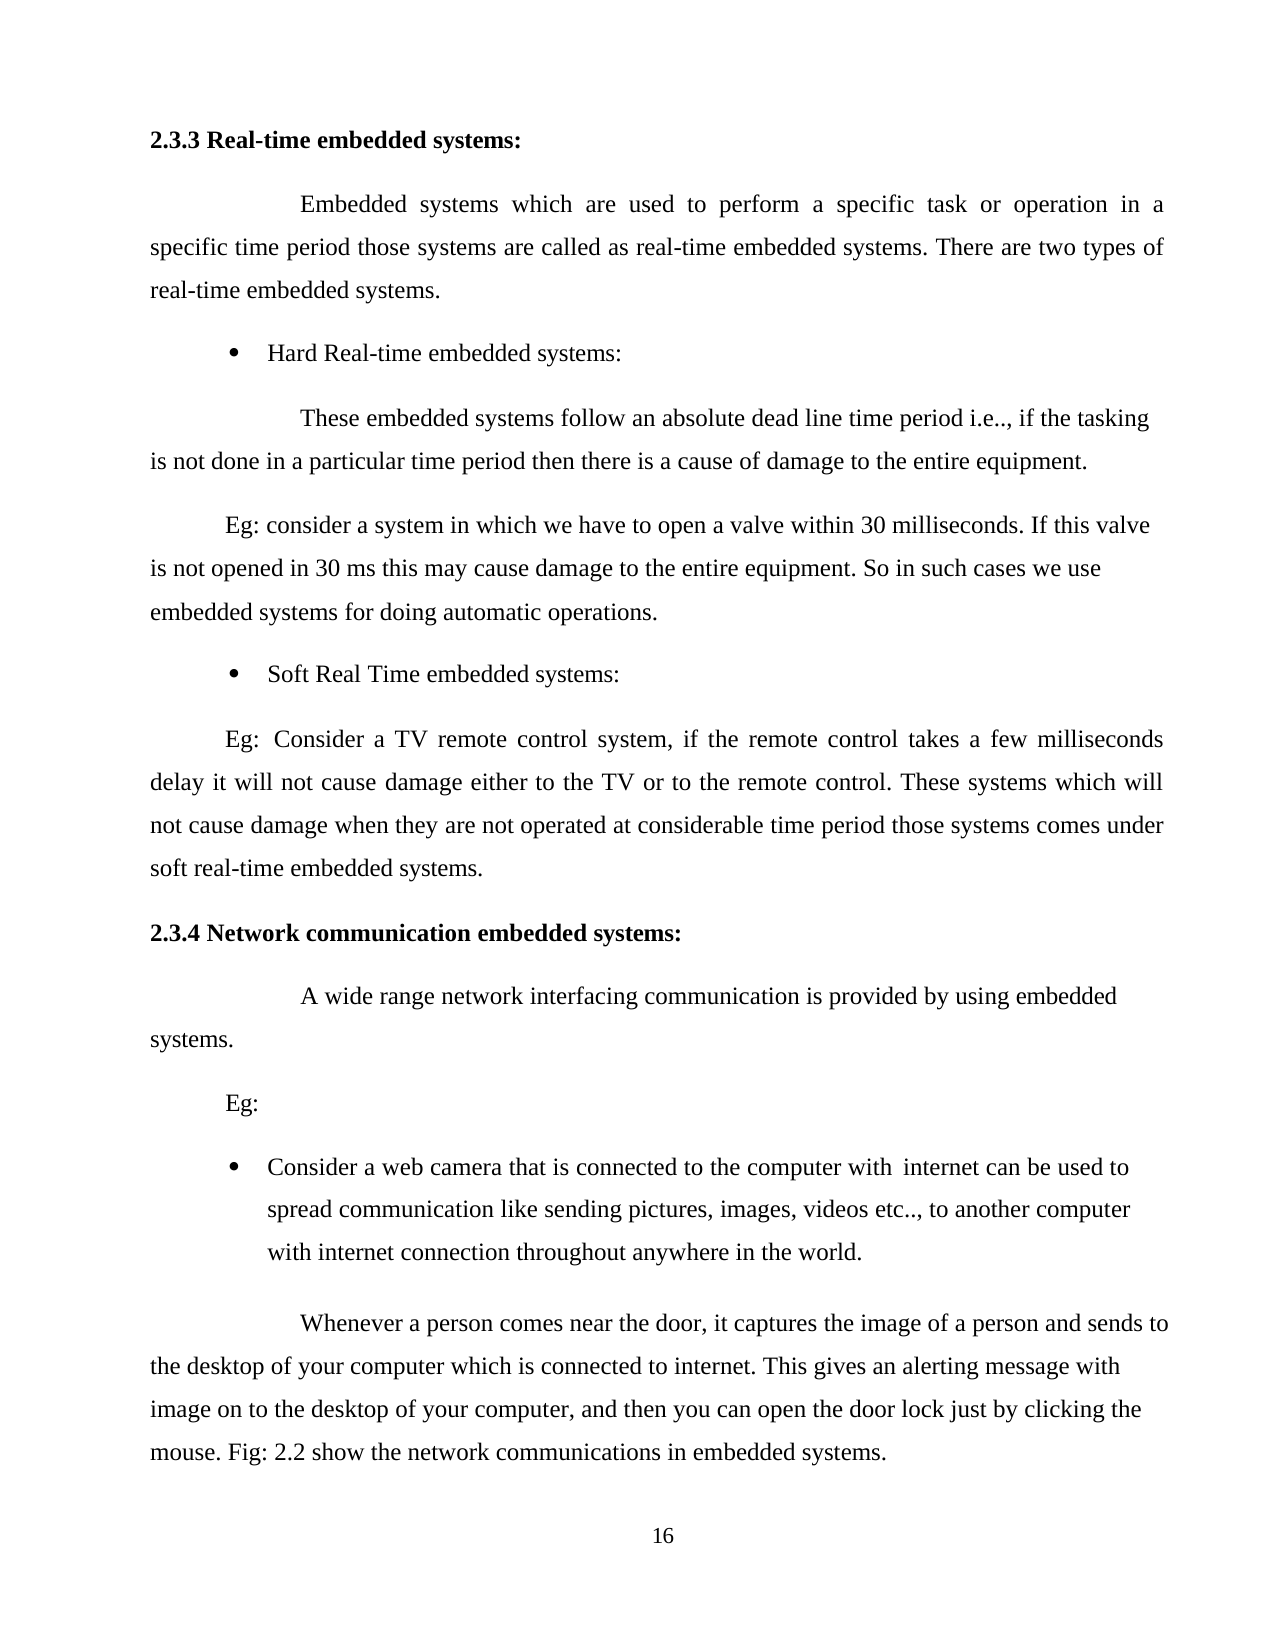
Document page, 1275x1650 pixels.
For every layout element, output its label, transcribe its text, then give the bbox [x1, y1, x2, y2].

text systems. [150, 1024, 1239, 1053]
text A wide range network interfacing communication is provided by using embedded [300, 981, 1239, 1010]
text Eg: [225, 1088, 1239, 1117]
list Consider a web camera that is connected to the computer with internet can be used to spread communication like sending pictures, images, videos etc.., to another computer with internet connection throughout anywhere in the world. [229, 1152, 1130, 1265]
text Embedded systems which are used to perform a specific task or operation in a specific time period those systems are called as real-time embedded systems. There are two types of real-time embedded systems. [150, 189, 1164, 304]
subtitle Network communication embedded systems: [150, 918, 1239, 946]
subtitle Real-time embedded systems: [150, 125, 1239, 154]
text These embedded systems follow an absolute dead line time period i.e.., if the tasking is not done in a particular time period then there is a cause of damage to the entire equipment. [150, 403, 1171, 475]
list Hard Real-time embedded systems: [229, 338, 1239, 367]
list Soft Real Time embedded systems: [229, 659, 1239, 688]
text Whenever a person comes near the door, it captures the image of a person and sends to the desktop of your computer which is connected to internet. This gives an alerting message with image on to the desktop of your computer, and then you can open the door lock just by clicking the mouse. Fig: 2.2 show the network communications in embedded systems. [150, 1308, 1171, 1466]
text Eg: Consider a TV remote control system, if the remote control takes a few milliseconds delay it will not cause damage either to the TV or to the remote control. These systems which will not cause damage when they are not operated at considerable time period those systems comes under soft real-time embedded systems. [150, 724, 1164, 882]
text Eg: consider a system in which we have to open a valve within 30 milliseconds. If this valve is not opened in 30 ms this may cause damage to the entire equipment. So in such cases we use embedded systems for doing automatic operations. [150, 510, 1171, 625]
